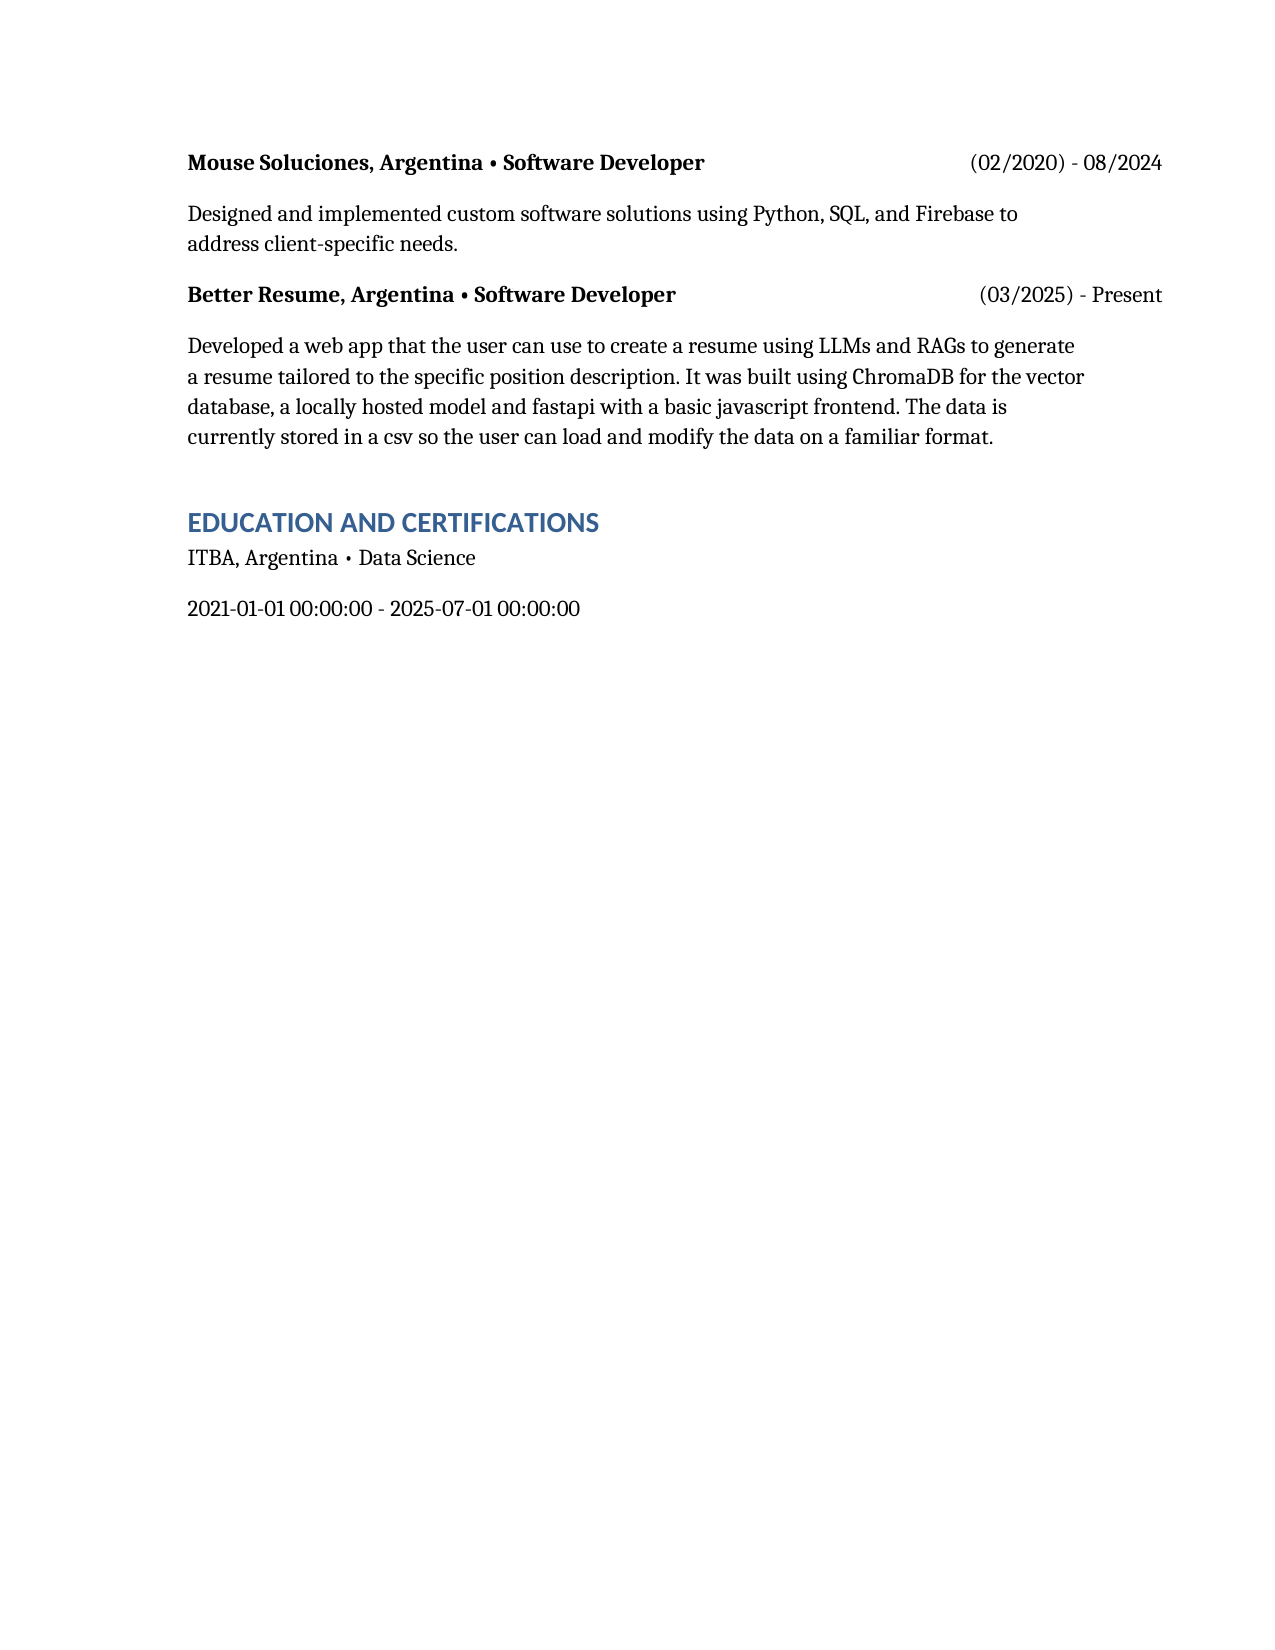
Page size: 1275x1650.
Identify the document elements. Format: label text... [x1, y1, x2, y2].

text Designed and implemented custom software solutions using Python, SQL, and Firebase to address client-specific needs. [187, 201, 1087, 258]
text Developed a web app that the user can use to create a resume using LLMs and RAGs to generate a resume tailored to the specific position description. It was built using ChromaDB for the vector database, a locally hosted model and fastapi with a basic javascript frontend. The data is currently stored in a csv so the user can load and modify the data on a familiar format. [187, 333, 1087, 450]
subtitle EDUCATION AND CERTIFICATIONS [187, 504, 1087, 540]
text ITBA, Argentina • Data Science [187, 545, 1087, 571]
text 2021-01-01 00:00:00 - 2025-07-01 00:00:00 [187, 596, 1087, 622]
text Mouse Soluciones, Argentina • Software Developer (02/2020) - 08/2024 [187, 150, 1087, 176]
text Better Resume, Argentina • Software Developer (03/2025) - Present [187, 282, 1087, 309]
